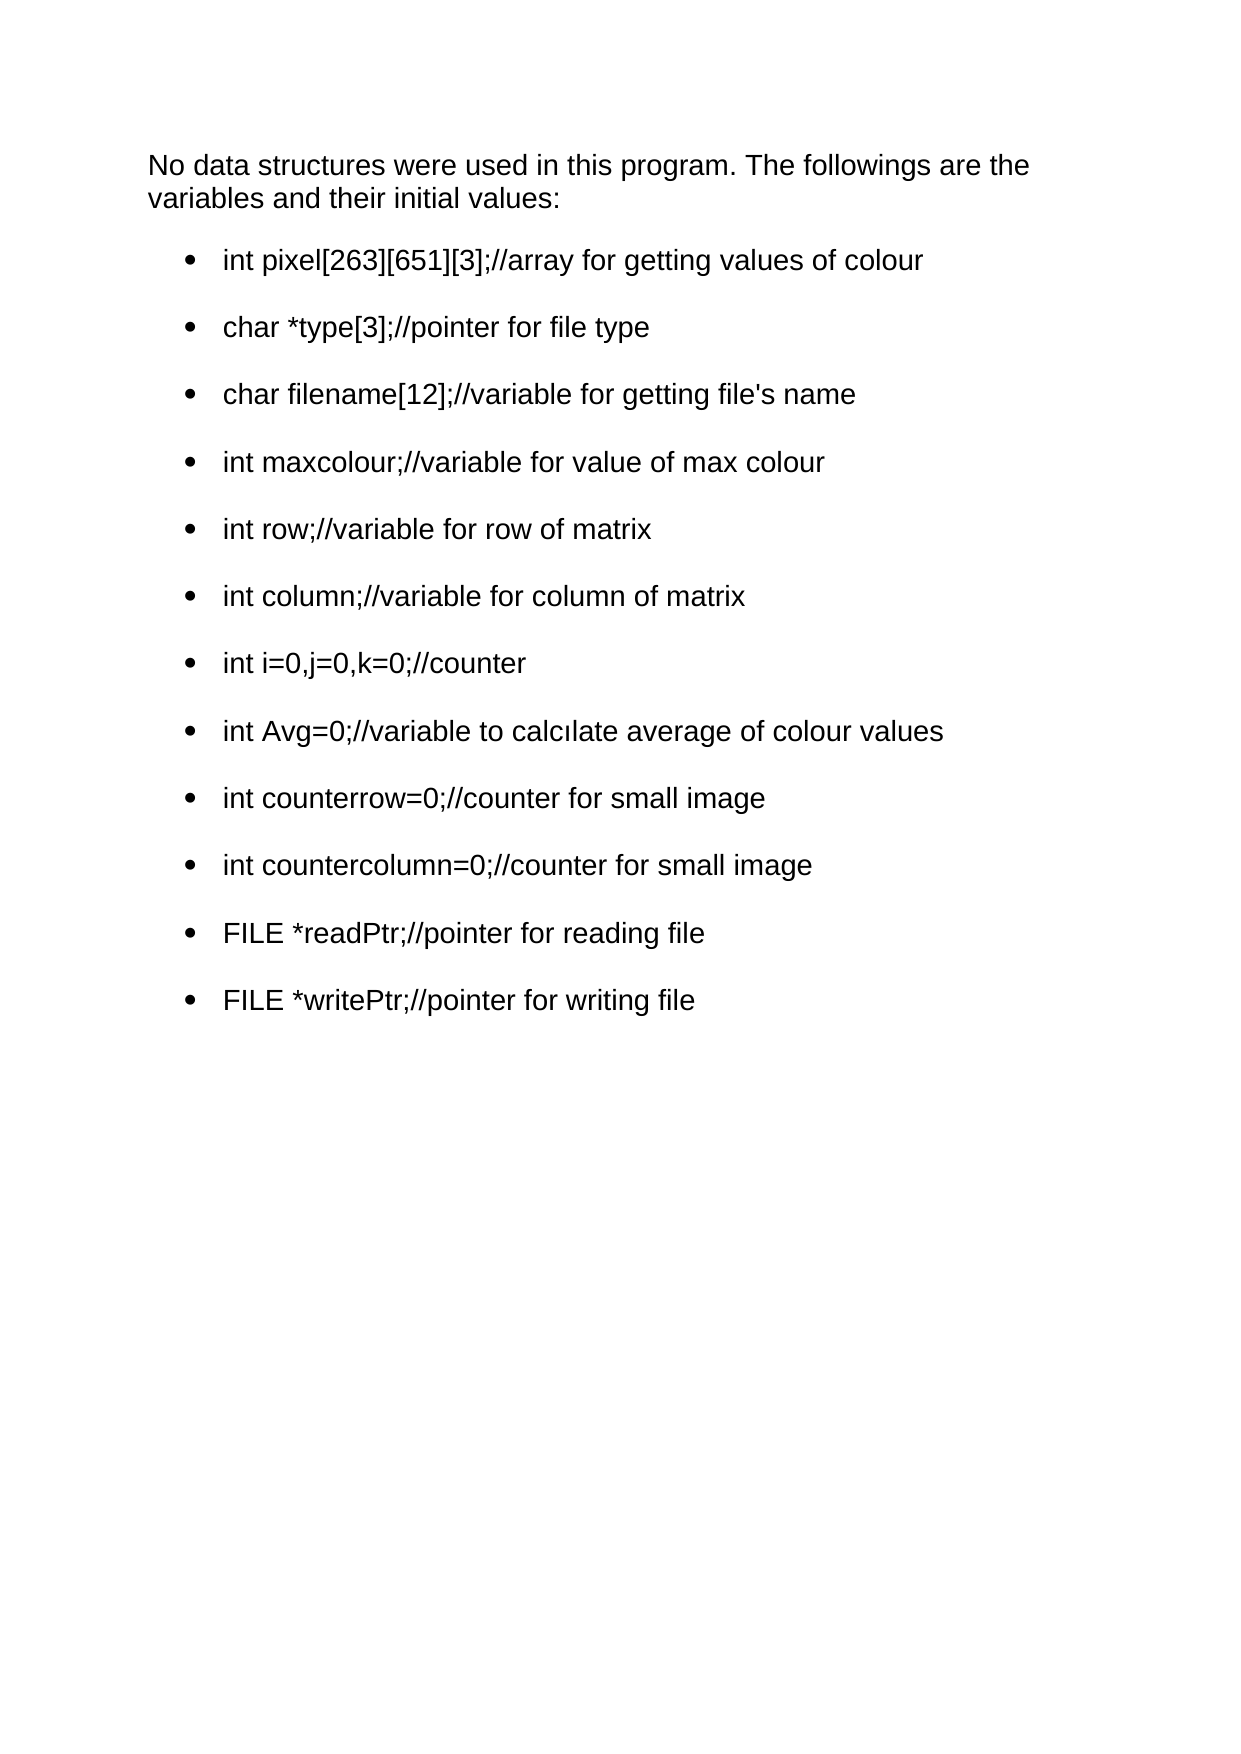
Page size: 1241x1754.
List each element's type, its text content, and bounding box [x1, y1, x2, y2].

list int Avg=0;//variable to calcılate average of colour values [185, 714, 1093, 747]
list FILE *writePtr;//pointer for writing file [185, 983, 1093, 1017]
list char *type[3];//pointer for file type [185, 310, 1093, 344]
list char filename[12];//variable for getting file's name [185, 377, 1093, 411]
list FILE *readPtr;//pointer for reading file [185, 916, 1093, 949]
text No data structures were used in this program. The followings are the variables and their initial values: [148, 148, 1093, 215]
list int i=0,j=0,k=0;//counter [185, 646, 1093, 680]
list int pixel[263][651][3];//array for getting values of colour [185, 243, 1093, 276]
list int countercolumn=0;//counter for small image [185, 848, 1093, 882]
list int counterrow=0;//counter for small image [185, 781, 1093, 815]
list int maxcolour;//variable for value of max colour [185, 444, 1093, 478]
list int row;//variable for row of matrix [185, 512, 1093, 546]
list int column;//variable for column of matrix [185, 579, 1093, 613]
